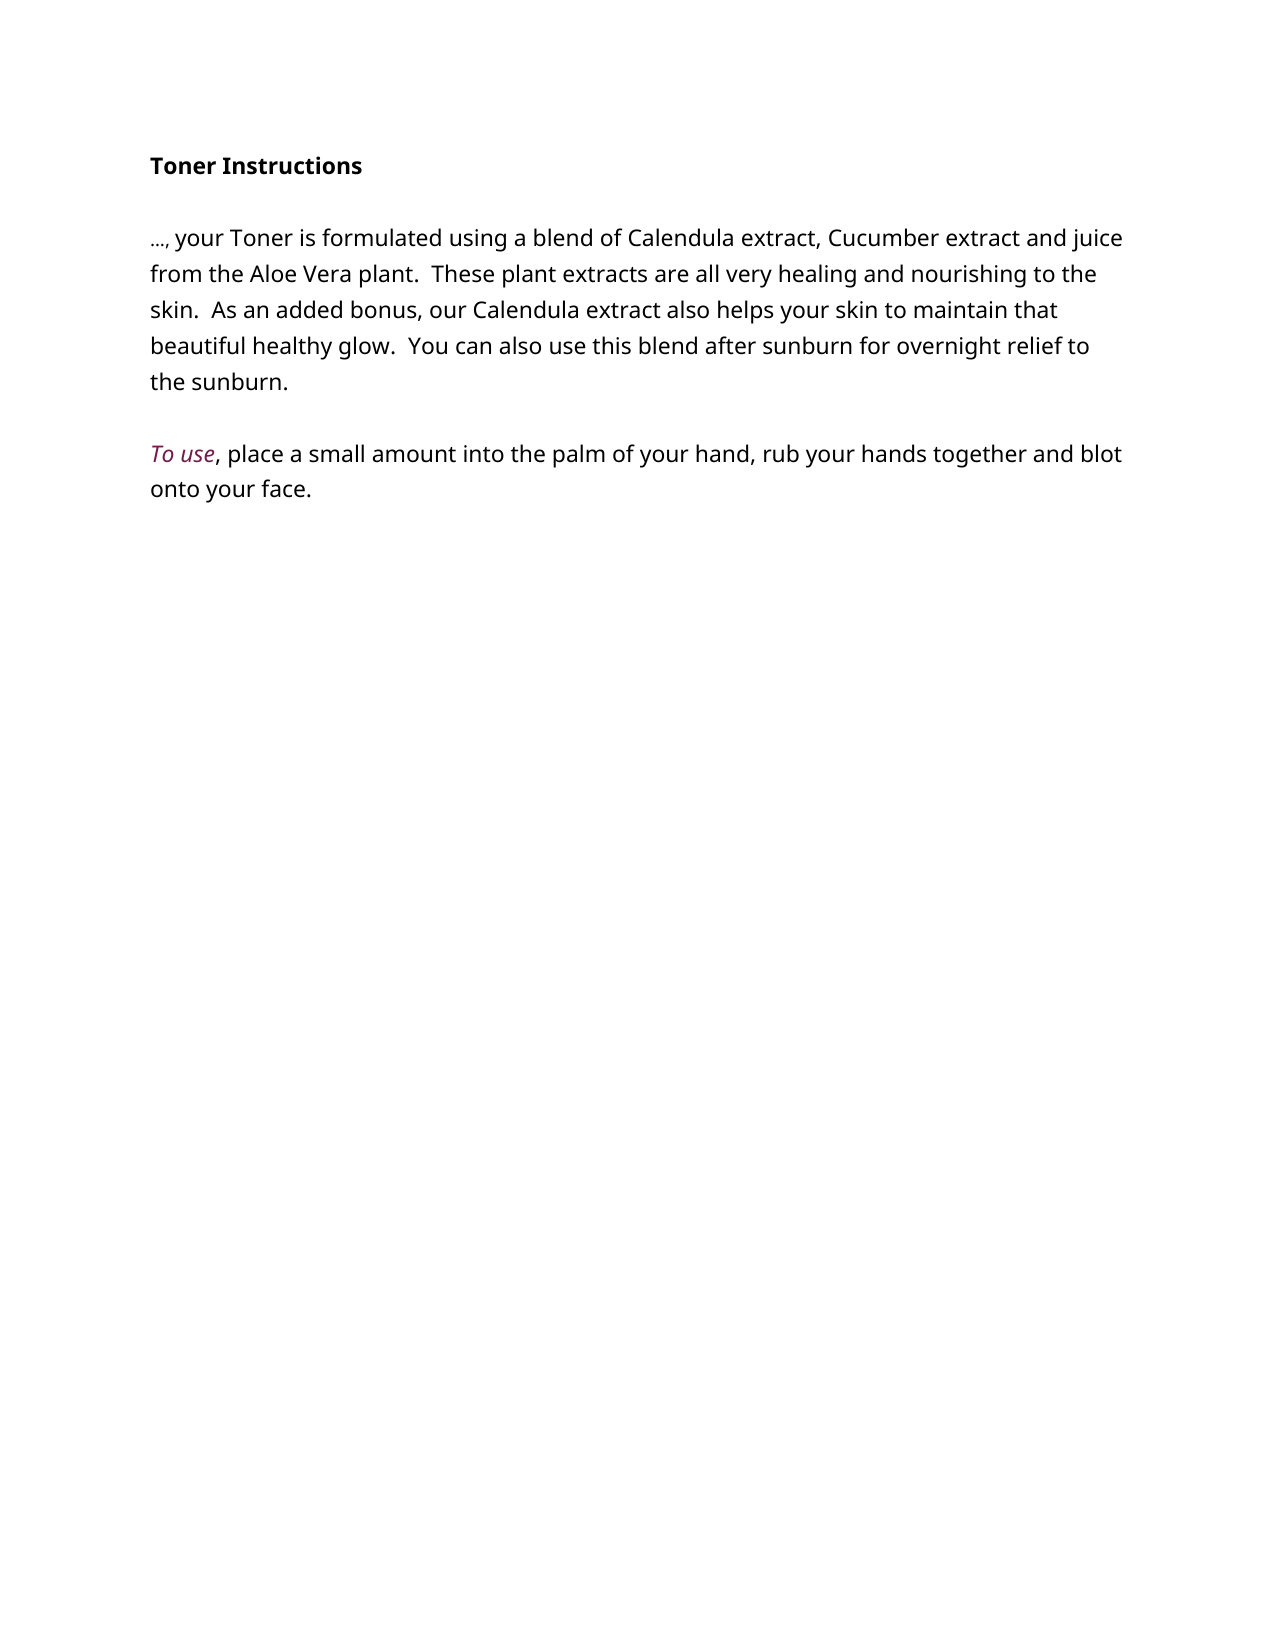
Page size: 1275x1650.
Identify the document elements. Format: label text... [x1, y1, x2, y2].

text To use, place a small amount into the palm of your hand, rub your hands together and blot onto your face. [150, 437, 1125, 505]
text …, your Toner is formulated using a blend of Calendula extract, Cucumber extract and juice from the Aloe Vera plant. These plant extracts are all very healing and nourishing to the skin. As an added bonus, our Calendula extract also helps your skin to maintain that beautiful healthy glow. You can also use this blend after sunburn for overnight relief to the sunburn. [150, 222, 1125, 397]
text Toner Instructions [150, 150, 1125, 181]
